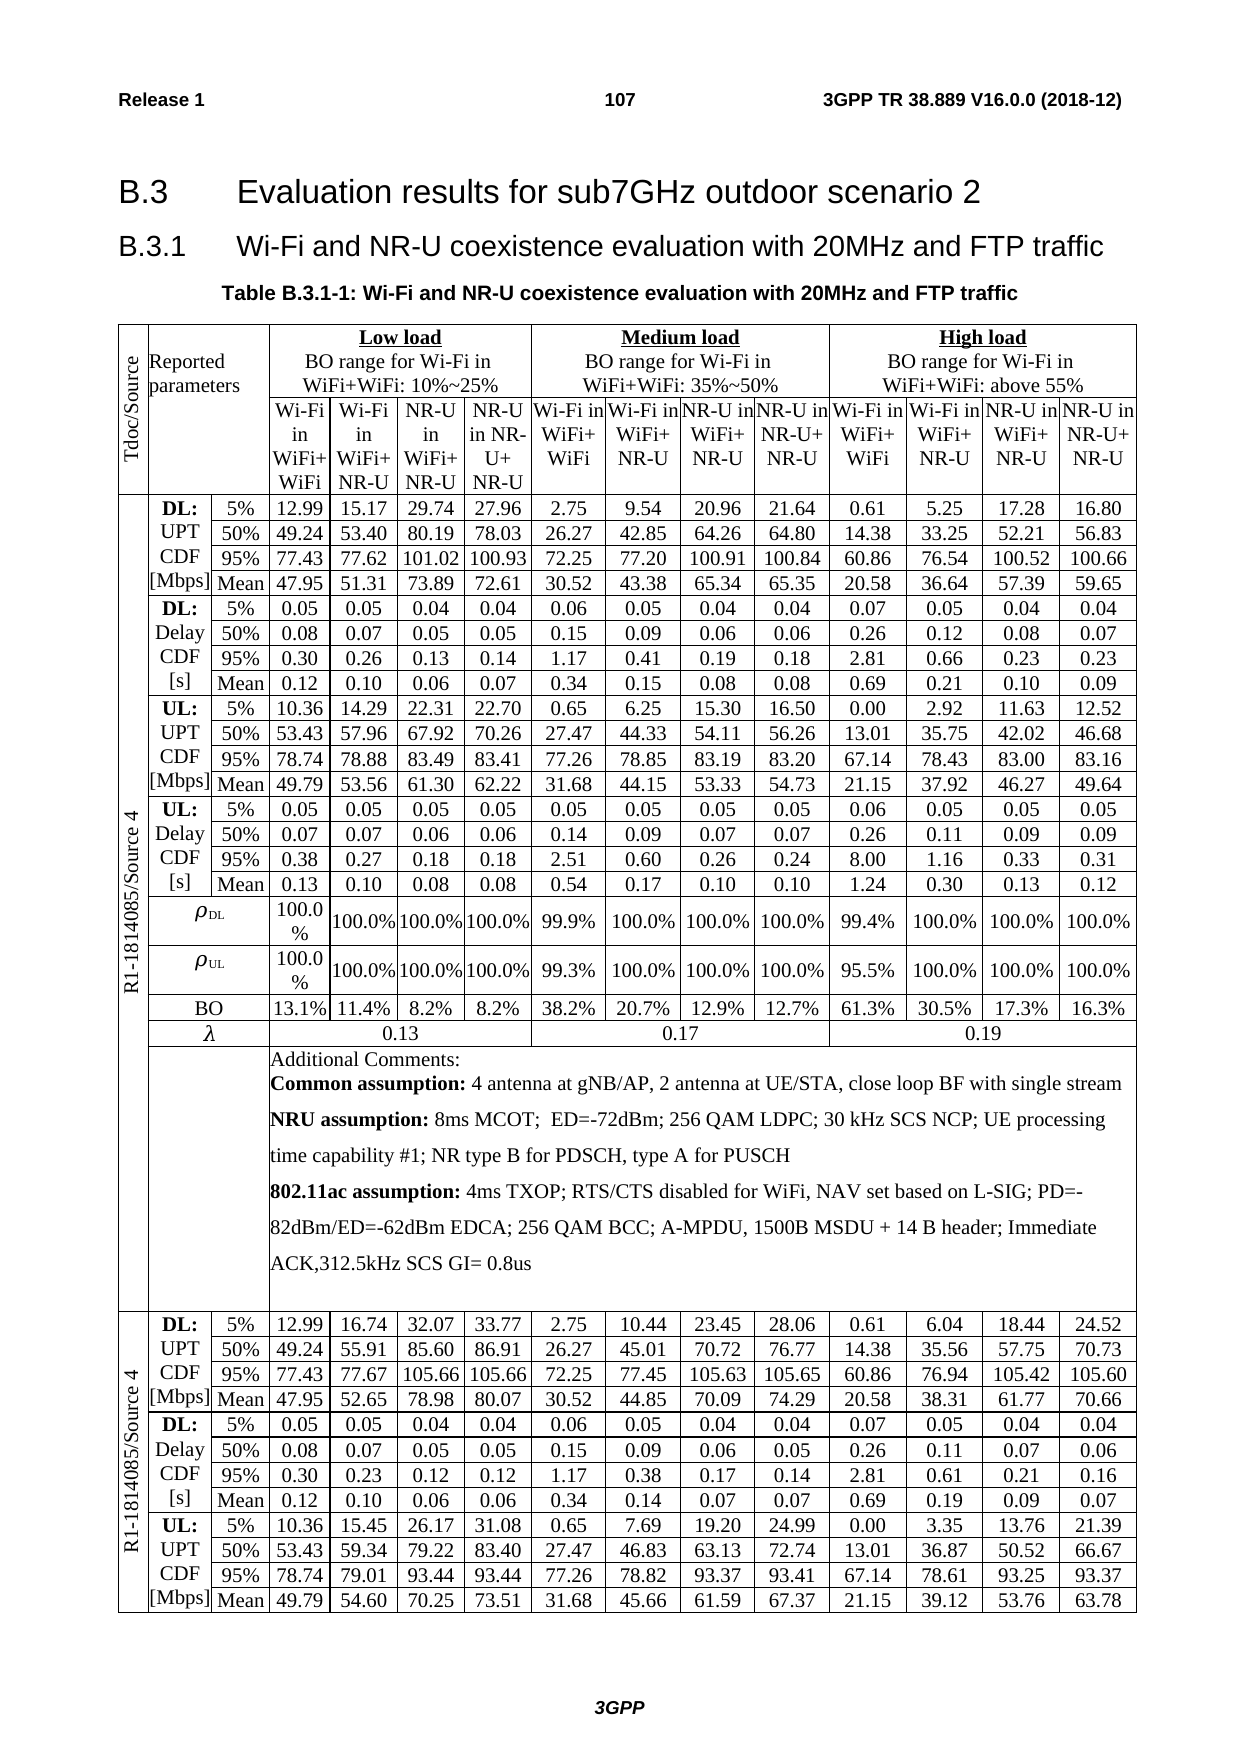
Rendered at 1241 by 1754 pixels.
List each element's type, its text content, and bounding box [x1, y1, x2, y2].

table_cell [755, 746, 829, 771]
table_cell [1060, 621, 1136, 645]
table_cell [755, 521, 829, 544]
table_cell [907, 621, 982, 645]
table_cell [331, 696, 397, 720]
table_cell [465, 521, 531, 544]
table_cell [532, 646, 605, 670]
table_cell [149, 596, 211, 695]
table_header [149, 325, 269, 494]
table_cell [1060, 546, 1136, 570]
subtitle B.3.1 Wi-Fi and NR-U coexistence evaluation with 20MHz and FTP traffic [118, 229, 1122, 262]
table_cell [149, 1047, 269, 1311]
subtitle B.3 Evaluation results for sub7GHz outdoor scenario 2 [118, 172, 1122, 210]
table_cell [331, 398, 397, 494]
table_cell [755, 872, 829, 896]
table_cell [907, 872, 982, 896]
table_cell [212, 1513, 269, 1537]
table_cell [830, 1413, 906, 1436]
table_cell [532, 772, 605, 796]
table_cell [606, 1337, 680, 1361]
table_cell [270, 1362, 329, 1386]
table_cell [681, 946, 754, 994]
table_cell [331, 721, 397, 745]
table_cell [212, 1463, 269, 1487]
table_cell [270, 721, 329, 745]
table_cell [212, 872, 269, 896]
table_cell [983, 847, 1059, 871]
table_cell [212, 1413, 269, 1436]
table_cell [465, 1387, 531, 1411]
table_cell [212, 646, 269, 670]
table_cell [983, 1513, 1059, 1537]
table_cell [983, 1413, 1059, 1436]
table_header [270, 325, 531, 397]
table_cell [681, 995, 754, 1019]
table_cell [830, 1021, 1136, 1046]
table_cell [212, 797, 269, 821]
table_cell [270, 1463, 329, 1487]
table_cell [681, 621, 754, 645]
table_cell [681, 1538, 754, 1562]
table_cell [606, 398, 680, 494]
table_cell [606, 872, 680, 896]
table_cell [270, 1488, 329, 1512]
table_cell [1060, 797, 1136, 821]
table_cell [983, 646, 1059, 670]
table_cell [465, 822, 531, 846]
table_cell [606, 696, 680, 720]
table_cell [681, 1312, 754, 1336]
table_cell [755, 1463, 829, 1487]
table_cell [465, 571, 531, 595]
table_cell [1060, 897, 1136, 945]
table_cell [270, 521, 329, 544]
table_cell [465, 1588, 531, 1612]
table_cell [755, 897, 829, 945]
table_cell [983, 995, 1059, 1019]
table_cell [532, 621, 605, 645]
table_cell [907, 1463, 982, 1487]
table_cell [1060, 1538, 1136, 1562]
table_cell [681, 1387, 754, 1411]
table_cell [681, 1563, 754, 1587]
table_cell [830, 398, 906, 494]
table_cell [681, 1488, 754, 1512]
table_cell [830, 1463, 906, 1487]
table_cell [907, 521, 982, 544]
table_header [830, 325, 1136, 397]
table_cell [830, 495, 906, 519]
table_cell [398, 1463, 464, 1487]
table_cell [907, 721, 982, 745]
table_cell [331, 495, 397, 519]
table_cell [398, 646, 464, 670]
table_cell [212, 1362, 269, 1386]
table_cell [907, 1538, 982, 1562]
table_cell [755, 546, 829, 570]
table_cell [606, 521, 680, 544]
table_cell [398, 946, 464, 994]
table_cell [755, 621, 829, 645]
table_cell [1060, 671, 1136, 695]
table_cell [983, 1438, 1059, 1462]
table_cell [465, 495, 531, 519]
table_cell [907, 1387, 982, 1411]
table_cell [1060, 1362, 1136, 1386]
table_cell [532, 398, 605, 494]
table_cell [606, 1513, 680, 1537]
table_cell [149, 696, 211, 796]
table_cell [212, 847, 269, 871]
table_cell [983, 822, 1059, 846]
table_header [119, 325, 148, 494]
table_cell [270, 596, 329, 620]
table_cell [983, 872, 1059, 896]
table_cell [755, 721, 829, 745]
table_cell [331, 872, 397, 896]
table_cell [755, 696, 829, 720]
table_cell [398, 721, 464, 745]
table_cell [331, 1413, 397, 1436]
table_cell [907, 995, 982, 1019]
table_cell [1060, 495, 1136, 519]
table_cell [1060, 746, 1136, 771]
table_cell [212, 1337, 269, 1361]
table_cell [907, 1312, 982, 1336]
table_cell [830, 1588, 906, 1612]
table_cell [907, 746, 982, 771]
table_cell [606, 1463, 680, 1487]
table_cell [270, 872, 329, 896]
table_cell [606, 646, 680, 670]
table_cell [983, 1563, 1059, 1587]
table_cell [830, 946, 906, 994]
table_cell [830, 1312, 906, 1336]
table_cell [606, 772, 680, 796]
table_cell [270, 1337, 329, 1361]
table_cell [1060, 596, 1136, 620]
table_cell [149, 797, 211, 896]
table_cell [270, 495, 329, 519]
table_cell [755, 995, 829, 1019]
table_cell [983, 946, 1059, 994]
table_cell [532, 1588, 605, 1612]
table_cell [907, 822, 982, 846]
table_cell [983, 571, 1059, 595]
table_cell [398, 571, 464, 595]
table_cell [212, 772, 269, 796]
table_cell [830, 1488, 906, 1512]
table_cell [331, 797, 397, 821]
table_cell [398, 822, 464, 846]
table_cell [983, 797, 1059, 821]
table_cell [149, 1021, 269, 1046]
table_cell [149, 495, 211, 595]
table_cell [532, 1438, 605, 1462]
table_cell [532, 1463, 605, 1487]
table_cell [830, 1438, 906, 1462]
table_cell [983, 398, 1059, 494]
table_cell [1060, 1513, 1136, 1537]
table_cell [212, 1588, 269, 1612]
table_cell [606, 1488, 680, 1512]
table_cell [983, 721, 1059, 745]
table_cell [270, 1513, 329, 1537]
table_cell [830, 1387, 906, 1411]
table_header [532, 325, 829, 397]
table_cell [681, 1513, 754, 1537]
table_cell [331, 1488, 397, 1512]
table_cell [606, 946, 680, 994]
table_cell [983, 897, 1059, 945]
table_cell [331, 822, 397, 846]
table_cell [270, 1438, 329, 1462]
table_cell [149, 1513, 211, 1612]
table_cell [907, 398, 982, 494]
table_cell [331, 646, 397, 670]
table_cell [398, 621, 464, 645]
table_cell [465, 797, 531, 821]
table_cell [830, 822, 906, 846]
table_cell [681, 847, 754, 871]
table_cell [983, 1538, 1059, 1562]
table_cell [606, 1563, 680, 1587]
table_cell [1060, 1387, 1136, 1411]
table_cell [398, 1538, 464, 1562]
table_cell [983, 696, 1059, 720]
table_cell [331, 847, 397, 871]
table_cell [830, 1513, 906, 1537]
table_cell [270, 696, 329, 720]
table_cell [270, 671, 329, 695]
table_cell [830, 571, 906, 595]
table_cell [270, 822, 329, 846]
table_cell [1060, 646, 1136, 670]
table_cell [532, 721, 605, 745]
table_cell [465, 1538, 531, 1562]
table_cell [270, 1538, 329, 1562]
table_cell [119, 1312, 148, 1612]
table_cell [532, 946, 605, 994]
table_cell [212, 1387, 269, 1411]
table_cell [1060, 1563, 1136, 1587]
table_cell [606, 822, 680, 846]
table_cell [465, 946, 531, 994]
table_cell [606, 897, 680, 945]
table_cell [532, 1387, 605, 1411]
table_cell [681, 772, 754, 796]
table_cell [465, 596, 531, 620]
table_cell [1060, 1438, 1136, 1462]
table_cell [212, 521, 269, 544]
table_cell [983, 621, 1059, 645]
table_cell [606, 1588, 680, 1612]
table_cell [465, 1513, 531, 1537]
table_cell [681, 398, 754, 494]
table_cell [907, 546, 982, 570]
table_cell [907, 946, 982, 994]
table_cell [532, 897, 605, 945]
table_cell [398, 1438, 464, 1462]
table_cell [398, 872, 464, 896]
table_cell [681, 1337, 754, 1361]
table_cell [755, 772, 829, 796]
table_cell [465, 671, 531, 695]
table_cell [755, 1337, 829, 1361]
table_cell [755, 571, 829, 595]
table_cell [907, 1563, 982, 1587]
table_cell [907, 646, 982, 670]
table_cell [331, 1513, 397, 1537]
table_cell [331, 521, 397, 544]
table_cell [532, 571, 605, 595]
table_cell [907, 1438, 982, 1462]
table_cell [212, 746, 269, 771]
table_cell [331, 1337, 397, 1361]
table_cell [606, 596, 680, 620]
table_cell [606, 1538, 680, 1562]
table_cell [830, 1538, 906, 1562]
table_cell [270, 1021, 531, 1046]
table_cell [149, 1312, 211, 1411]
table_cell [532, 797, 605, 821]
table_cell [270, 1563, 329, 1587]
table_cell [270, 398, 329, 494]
text Table B.3.1-1: Wi-Fi and NR-U coexistence evaluation with 20MHz and FTP traffic [118, 281, 1122, 305]
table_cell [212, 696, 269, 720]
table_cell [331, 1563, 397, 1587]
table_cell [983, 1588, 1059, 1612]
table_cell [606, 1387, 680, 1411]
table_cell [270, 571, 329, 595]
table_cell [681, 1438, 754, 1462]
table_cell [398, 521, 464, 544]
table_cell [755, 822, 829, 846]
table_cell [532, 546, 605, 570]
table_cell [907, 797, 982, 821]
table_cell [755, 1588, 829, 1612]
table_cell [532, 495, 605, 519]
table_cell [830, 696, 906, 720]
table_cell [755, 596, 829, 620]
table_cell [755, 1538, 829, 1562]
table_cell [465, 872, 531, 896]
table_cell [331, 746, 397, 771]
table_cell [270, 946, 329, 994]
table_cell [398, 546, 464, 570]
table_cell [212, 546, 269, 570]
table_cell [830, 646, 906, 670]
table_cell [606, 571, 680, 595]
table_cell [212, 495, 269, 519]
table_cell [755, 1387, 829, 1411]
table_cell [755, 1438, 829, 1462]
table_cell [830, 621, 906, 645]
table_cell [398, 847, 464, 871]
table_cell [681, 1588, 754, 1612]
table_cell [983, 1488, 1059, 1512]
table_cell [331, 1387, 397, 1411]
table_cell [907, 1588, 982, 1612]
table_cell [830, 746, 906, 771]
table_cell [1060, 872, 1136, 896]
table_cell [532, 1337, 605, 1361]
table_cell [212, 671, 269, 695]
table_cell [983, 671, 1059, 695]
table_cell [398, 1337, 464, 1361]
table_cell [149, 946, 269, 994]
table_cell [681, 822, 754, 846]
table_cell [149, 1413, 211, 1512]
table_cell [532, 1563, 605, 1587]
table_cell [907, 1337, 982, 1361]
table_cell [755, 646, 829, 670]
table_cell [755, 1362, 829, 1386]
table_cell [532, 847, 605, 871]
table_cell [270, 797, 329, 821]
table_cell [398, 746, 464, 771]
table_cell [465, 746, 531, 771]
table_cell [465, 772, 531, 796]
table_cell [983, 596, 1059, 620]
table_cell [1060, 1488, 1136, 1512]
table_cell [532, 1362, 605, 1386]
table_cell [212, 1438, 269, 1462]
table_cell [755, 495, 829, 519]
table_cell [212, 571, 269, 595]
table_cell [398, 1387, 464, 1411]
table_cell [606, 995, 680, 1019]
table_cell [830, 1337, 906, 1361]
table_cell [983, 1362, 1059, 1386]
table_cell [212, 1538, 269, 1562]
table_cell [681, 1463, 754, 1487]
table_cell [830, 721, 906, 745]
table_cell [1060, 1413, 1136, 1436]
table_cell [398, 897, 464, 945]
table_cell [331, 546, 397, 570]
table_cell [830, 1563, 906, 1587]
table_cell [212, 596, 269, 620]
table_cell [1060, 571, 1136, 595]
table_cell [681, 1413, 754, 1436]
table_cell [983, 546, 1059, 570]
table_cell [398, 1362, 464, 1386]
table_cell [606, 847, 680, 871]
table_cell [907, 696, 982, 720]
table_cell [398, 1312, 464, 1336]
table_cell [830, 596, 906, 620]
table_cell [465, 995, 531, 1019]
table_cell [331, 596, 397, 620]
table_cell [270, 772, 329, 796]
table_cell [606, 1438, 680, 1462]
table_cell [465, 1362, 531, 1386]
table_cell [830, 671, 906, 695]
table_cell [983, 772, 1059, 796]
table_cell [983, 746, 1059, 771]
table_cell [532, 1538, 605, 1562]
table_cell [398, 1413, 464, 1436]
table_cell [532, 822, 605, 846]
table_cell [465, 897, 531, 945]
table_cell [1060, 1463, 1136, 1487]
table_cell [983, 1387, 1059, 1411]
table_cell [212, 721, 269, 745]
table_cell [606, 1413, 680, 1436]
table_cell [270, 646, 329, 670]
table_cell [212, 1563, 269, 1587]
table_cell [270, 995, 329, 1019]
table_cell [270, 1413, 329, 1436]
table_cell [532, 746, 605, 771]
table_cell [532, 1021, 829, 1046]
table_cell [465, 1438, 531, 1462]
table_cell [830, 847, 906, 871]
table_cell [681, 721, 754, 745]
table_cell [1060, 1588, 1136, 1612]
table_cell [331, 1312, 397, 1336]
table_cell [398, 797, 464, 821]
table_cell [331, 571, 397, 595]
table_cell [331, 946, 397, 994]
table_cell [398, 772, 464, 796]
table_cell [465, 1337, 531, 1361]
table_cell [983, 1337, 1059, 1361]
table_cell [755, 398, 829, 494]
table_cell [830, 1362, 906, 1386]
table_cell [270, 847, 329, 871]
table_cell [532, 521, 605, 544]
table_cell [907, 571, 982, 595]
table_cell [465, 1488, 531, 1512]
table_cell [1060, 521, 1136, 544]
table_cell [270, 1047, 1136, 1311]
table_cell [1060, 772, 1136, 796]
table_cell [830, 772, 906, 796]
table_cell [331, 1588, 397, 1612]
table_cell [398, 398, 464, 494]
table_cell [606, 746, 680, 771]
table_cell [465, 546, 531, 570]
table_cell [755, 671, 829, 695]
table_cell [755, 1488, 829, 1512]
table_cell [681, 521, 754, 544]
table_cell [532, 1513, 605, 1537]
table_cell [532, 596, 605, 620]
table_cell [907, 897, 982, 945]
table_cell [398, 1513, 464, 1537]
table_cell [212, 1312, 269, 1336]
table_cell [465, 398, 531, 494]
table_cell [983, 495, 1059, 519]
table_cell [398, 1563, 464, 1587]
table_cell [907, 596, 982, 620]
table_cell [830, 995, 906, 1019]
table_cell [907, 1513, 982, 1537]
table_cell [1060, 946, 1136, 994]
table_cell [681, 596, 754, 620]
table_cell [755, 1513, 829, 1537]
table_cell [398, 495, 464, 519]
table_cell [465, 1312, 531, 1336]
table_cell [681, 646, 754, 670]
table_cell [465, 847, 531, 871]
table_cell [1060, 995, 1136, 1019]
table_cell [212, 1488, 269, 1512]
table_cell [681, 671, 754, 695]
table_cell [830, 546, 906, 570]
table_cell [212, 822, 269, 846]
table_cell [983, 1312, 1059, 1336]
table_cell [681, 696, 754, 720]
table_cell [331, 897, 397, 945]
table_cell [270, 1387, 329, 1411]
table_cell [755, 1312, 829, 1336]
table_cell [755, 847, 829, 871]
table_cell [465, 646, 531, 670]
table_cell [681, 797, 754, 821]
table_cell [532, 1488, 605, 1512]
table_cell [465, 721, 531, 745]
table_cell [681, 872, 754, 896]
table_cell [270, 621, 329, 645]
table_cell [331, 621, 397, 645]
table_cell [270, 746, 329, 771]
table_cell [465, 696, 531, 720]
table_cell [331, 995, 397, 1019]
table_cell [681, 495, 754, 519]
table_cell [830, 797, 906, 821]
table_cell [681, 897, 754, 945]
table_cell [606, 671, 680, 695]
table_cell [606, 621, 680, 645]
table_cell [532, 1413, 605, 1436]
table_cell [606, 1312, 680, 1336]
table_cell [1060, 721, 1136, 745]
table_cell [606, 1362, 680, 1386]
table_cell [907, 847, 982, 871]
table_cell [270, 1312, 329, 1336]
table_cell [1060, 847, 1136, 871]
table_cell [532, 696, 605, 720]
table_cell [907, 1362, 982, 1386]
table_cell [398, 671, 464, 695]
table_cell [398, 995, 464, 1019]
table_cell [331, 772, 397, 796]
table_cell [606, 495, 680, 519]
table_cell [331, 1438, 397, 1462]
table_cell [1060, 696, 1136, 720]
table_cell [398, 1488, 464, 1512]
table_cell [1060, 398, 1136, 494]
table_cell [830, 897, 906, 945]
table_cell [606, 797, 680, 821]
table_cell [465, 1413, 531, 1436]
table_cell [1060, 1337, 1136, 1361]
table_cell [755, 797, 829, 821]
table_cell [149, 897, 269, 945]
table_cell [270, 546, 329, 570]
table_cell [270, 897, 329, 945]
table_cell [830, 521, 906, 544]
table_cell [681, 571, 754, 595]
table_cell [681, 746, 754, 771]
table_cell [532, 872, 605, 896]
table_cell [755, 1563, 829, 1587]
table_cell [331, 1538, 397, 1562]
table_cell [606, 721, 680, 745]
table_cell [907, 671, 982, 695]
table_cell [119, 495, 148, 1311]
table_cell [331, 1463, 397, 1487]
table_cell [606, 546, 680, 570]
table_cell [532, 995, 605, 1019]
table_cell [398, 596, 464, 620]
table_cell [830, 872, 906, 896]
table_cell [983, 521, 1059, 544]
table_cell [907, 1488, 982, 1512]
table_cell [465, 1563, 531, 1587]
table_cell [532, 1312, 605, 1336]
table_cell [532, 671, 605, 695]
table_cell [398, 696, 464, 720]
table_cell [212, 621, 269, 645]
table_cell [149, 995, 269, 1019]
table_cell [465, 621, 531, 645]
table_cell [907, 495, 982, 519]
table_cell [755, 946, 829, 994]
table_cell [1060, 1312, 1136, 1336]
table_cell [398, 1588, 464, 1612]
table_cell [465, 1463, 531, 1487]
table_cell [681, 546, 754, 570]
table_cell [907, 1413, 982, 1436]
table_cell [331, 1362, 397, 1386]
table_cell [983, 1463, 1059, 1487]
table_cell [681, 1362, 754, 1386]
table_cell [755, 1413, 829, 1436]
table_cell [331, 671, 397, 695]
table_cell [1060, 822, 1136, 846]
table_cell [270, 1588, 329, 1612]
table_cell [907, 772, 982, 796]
